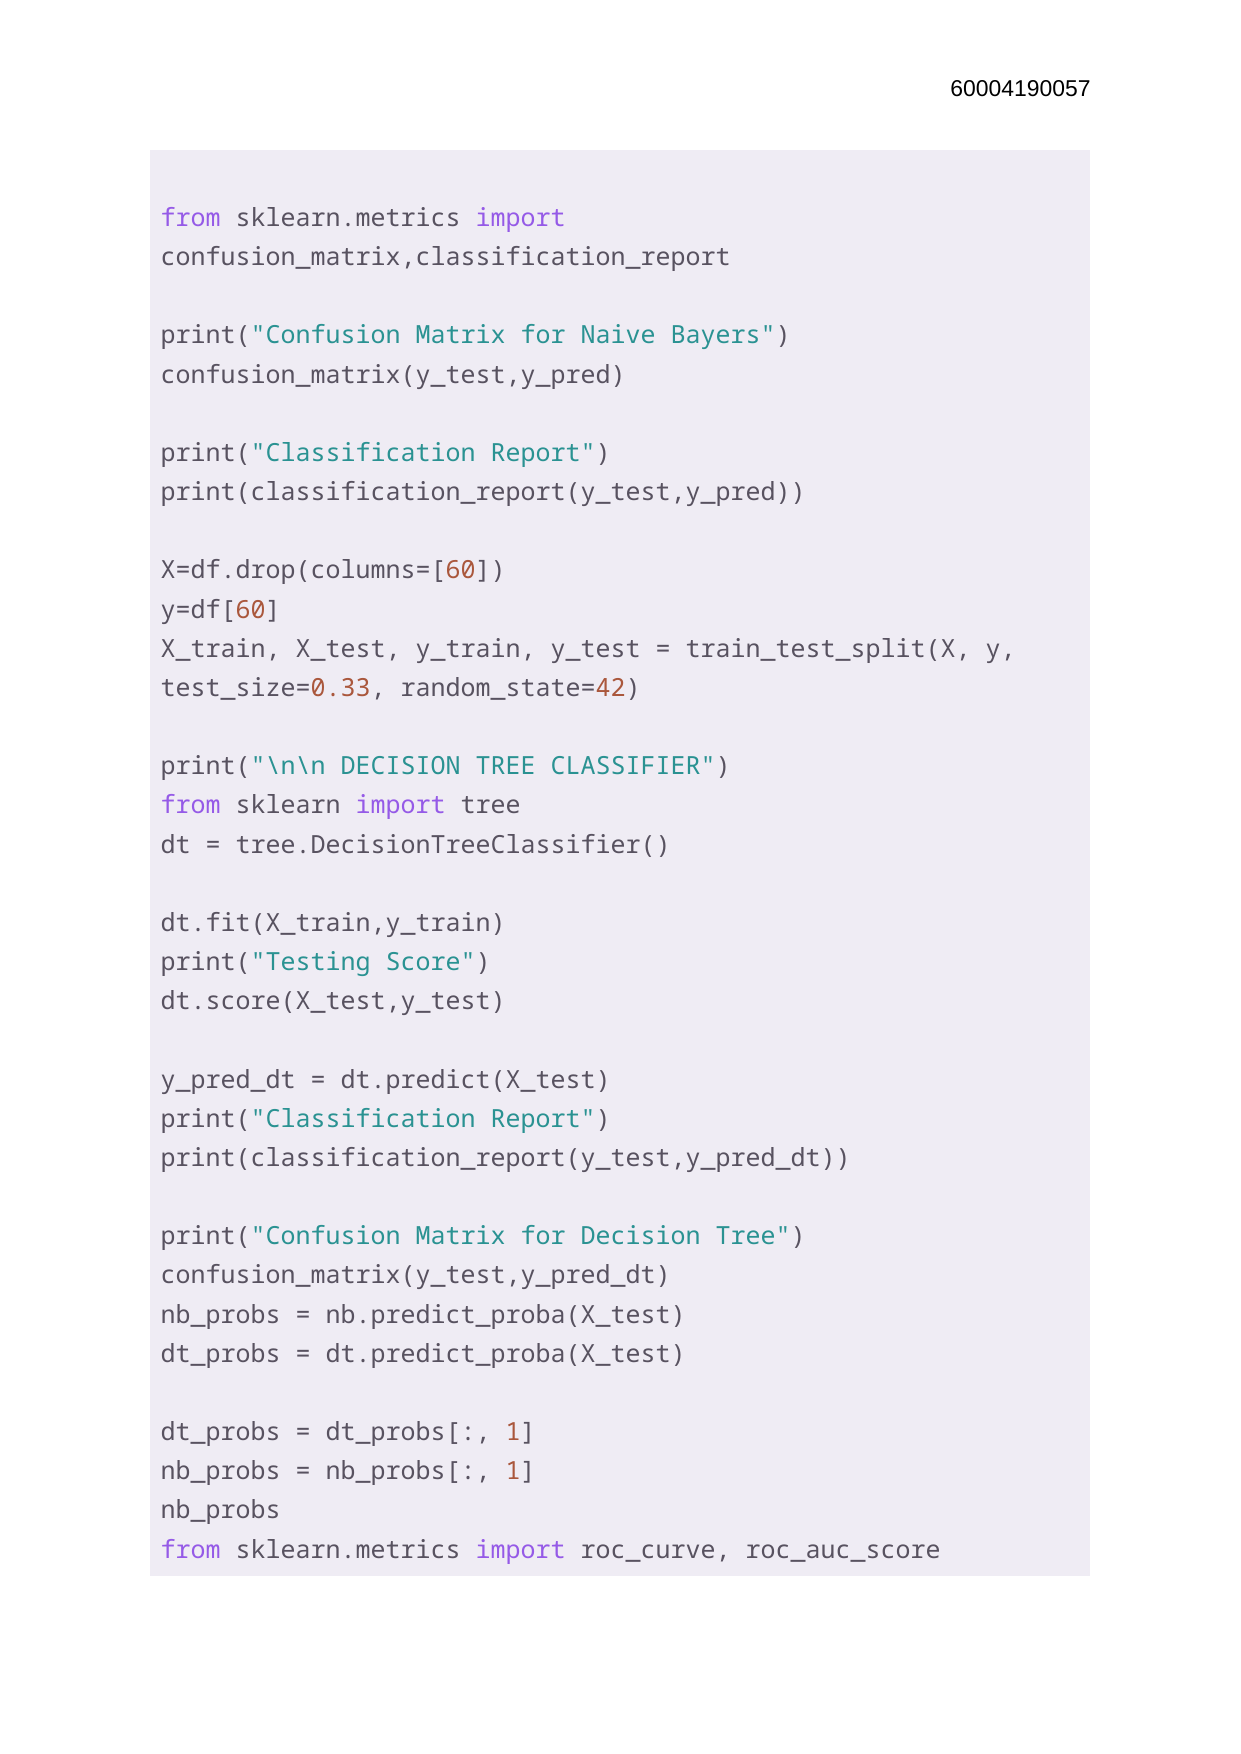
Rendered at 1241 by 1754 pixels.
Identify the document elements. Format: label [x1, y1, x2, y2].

table_header [150, 150, 1090, 1576]
